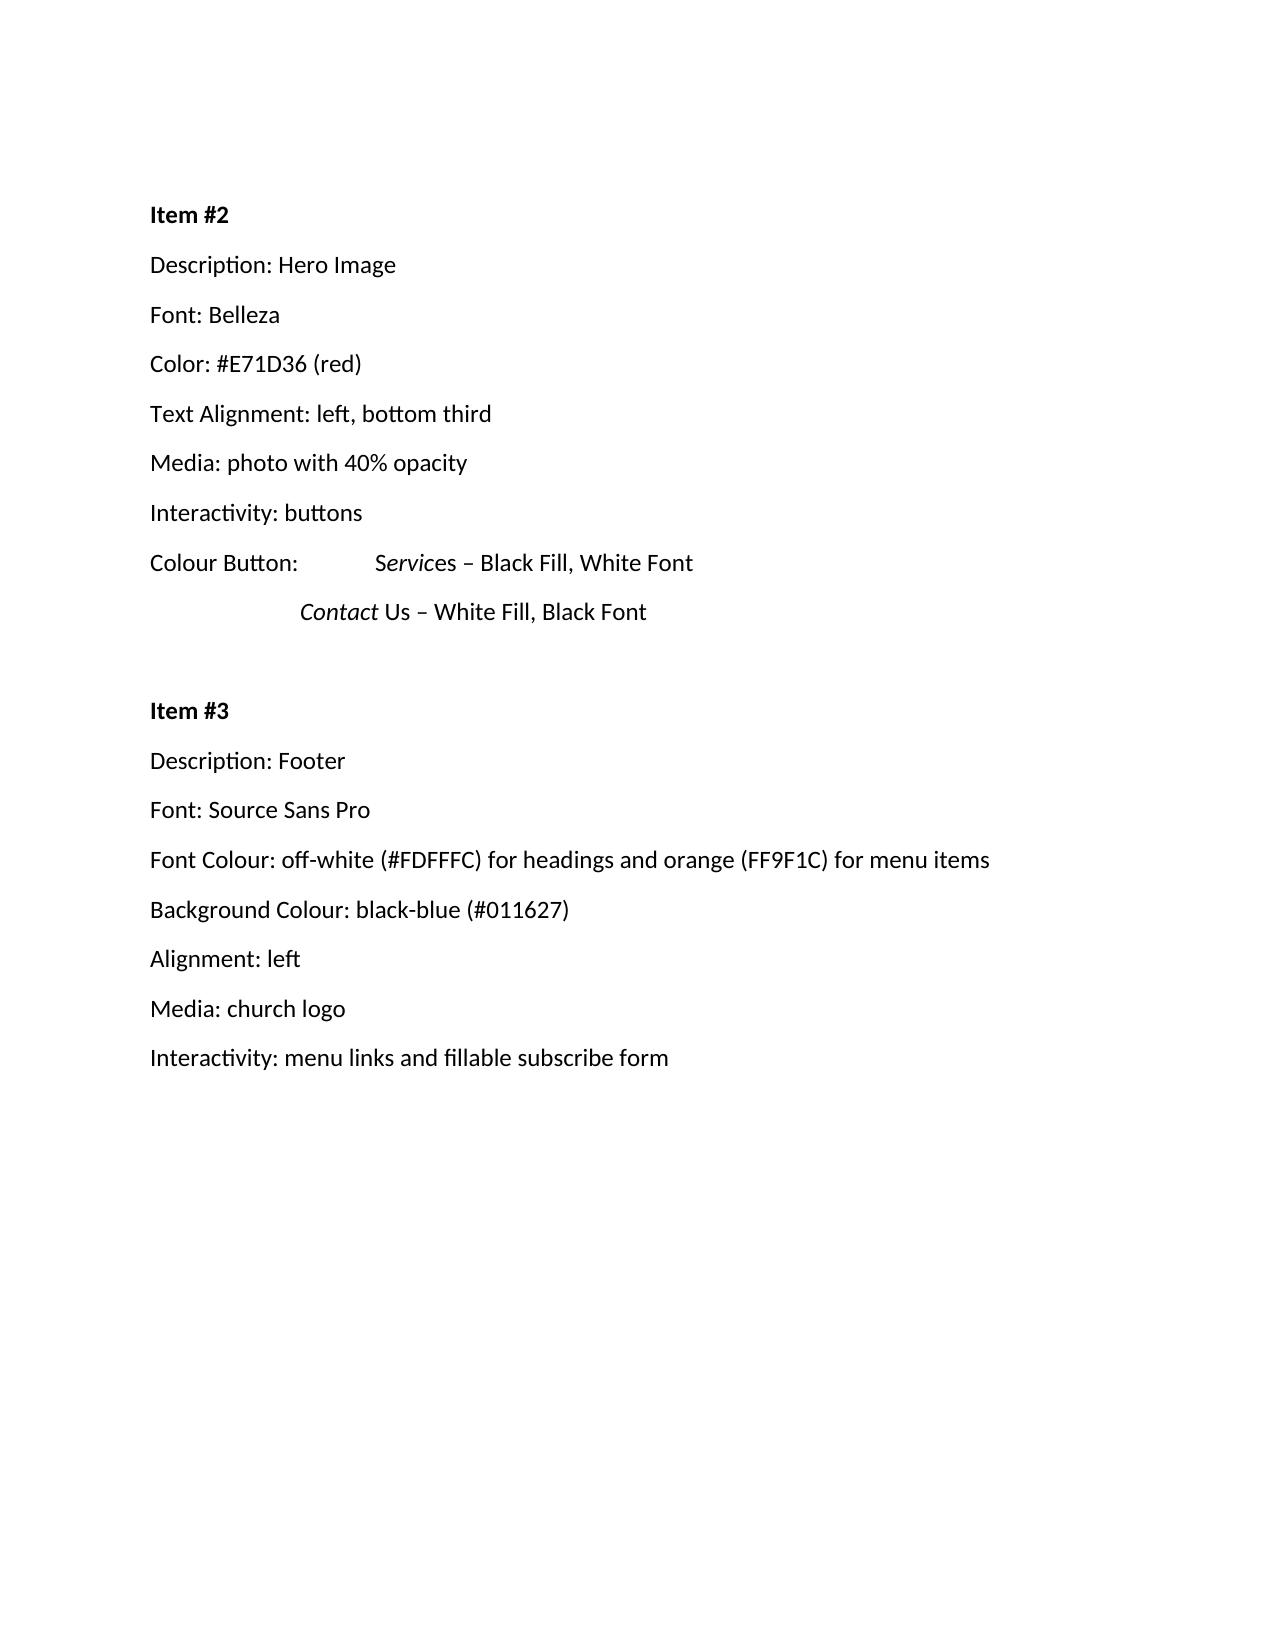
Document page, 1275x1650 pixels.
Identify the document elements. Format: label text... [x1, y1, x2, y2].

text Interactivity: buttons [150, 497, 1125, 528]
text Background Colour: black-blue (#011627) [150, 894, 1125, 924]
text Font Colour: off-white (#FDFFFC) for headings and orange (FF9F1C) for menu items [150, 844, 1125, 875]
text Text Alignment: left, bottom third [150, 398, 1125, 428]
text Font: Source Sans Pro [150, 794, 1125, 825]
text Contact Us – White Fill, Black Font [150, 596, 1125, 627]
text Description: Footer [150, 745, 1125, 776]
text Colour Button: Services – Black Fill, White Font [150, 547, 1125, 577]
text Description: Hero Image [150, 249, 1125, 280]
text Media: church logo [150, 993, 1125, 1023]
text Media: photo with 40% opacity [150, 447, 1125, 478]
text Color: #E71D36 (red) [150, 348, 1125, 379]
text Font: Belleza [150, 299, 1125, 329]
text Interactivity: menu links and fillable subscribe form [150, 1042, 1125, 1073]
text Alignment: left [150, 943, 1125, 974]
text Item #2 [150, 199, 1125, 230]
text Item #3 [150, 695, 1125, 726]
